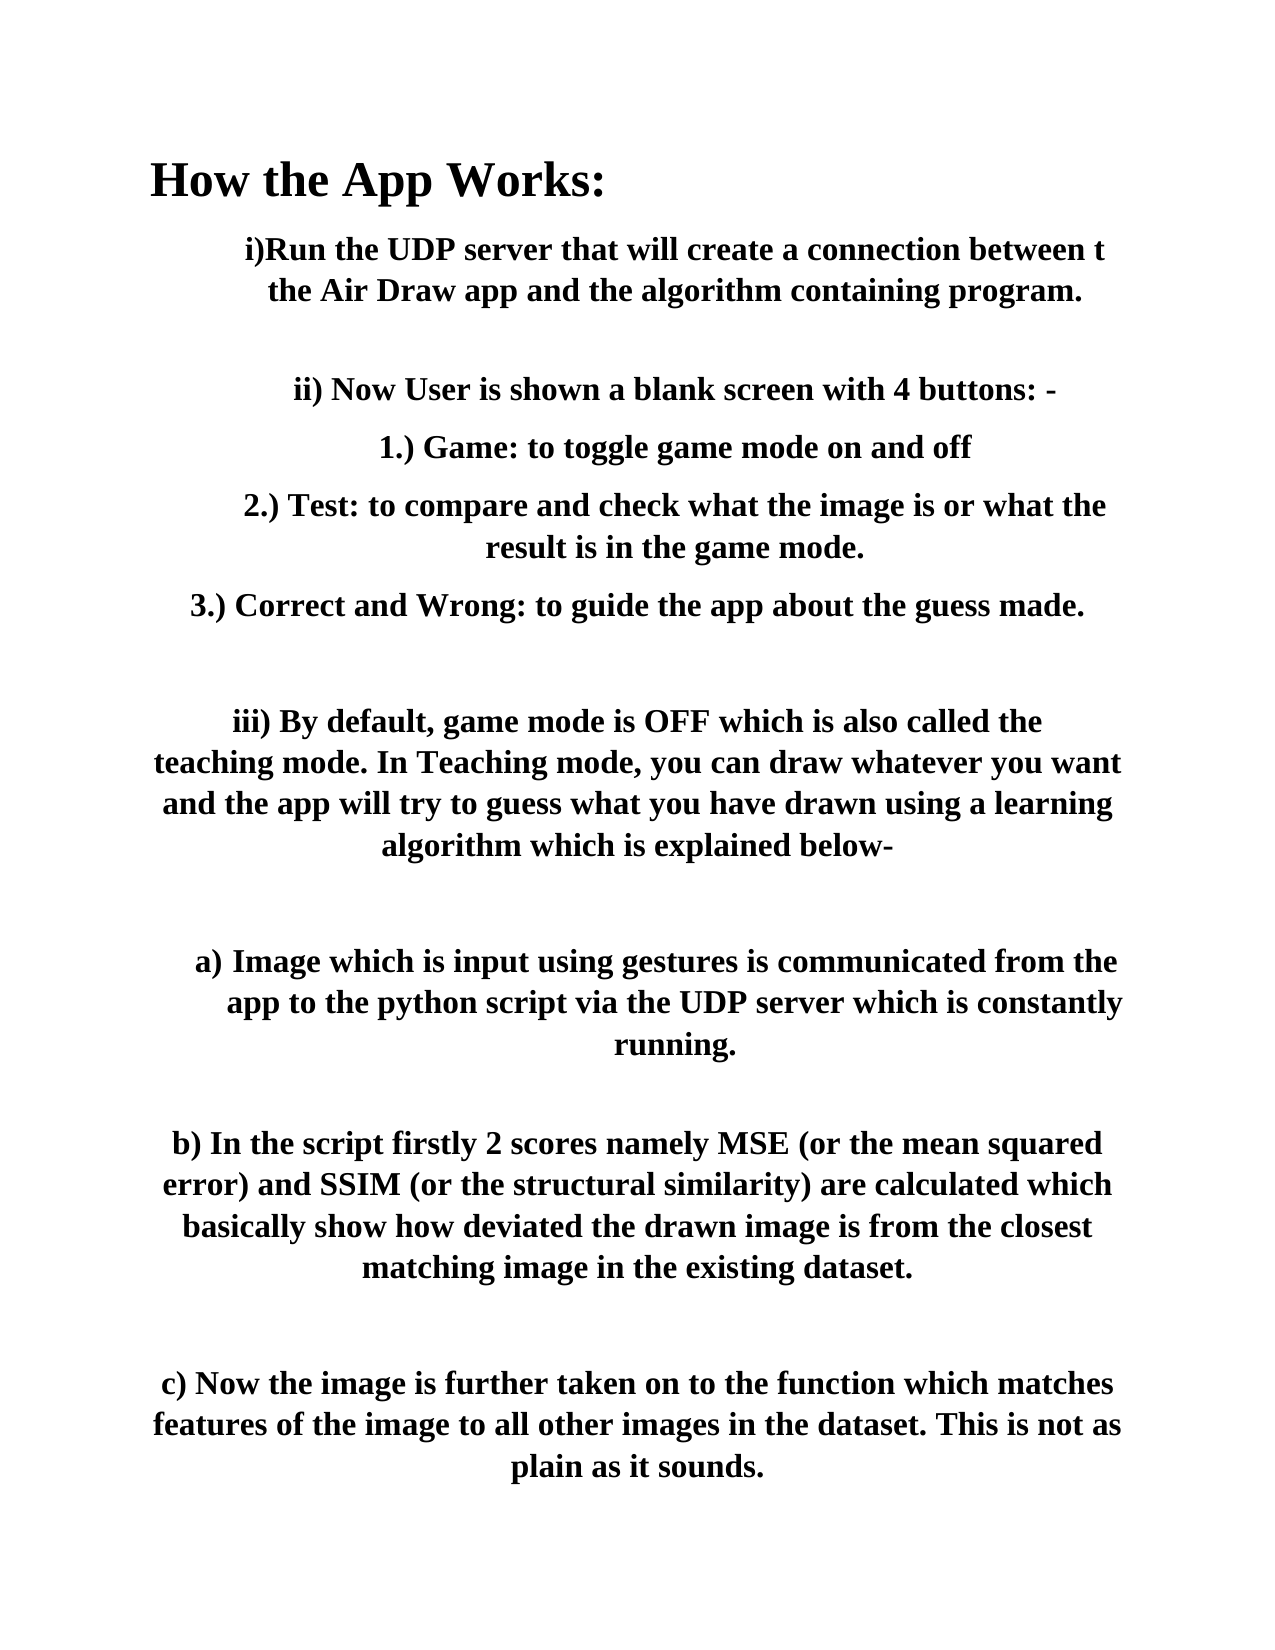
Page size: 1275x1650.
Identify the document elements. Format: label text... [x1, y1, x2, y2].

list Image which is input using gestures is communicated from the app to the python script via the UDP server which is constantly running. [187, 941, 1125, 1062]
list i)Run the UDP server that will create a connection between t the Air Draw app and the algorithm containing program. [225, 229, 1125, 308]
text b) In the script firstly 2 scores namely MSE (or the mean squared error) and SSIM (or the structural similarity) are calculated which basically show how deviated the drawn image is from the closest matching image in the existing dataset. [150, 1123, 1125, 1286]
text 2.) Test: to compare and check what the image is or what the result is in the game mode. [225, 486, 1125, 565]
text 1.) Game: to toggle game mode on and off [225, 427, 1125, 466]
text ii) Now User is shown a blank screen with 4 buttons: - [225, 369, 1125, 408]
text How the App Works: [150, 150, 1125, 207]
text iii) By default, game mode is OFF which is also called the teaching mode. In Teaching mode, you can draw whatever you want and the app will try to guess what you have drawn using a learning algorithm which is explained below- [150, 701, 1125, 863]
text 3.) Correct and Wrong: to guide the app about the guess made. [150, 585, 1125, 623]
text c) Now the image is further taken on to the function which matches features of the image to all other images in the dataset. This is not as plain as it sounds. [150, 1363, 1125, 1484]
